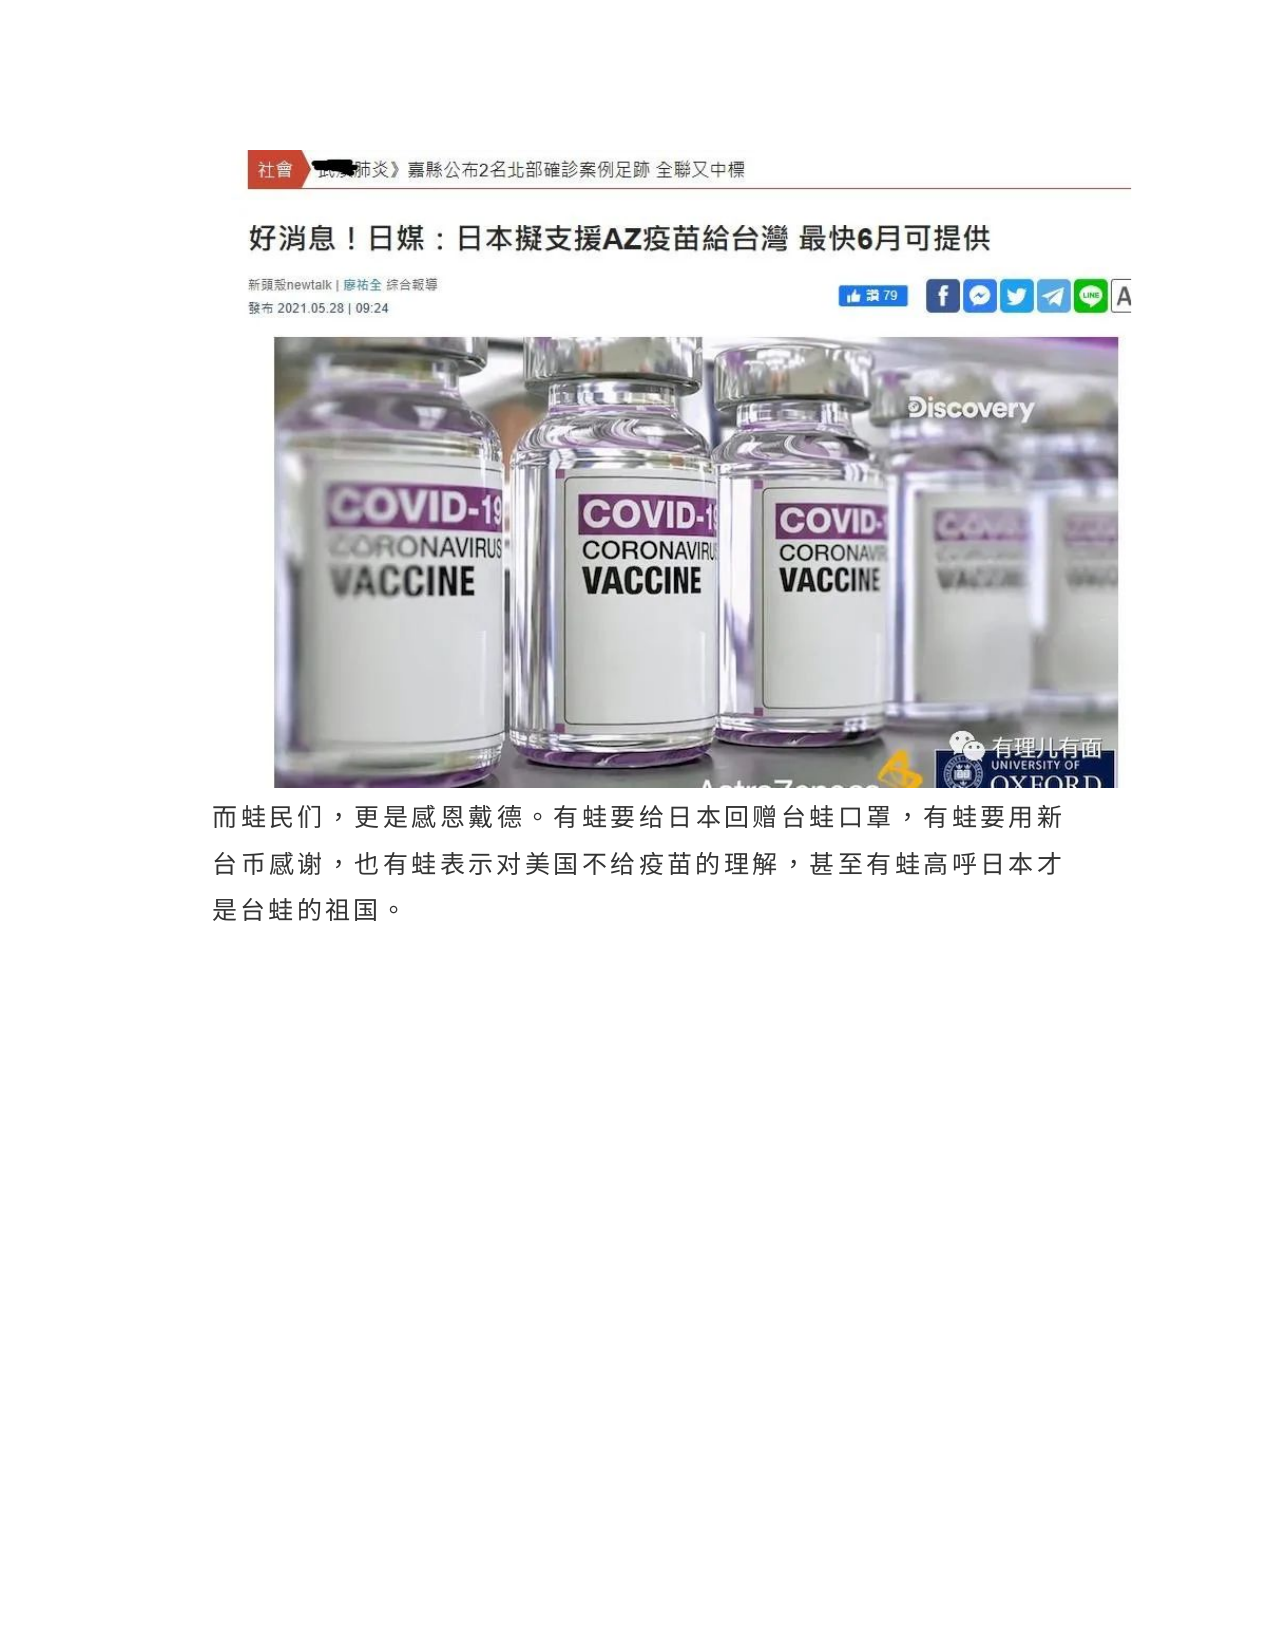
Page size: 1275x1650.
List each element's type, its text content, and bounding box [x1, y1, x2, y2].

picture [231, 150, 1132, 788]
text 而蛙民们，更是感恩戴德。有蛙要给日本回赠台蛙口罩，有蛙要用新台币感谢，也有蛙表示对美国不给疫苗的理解，甚至有蛙高呼日本才是台蛙的祖国。 [212, 788, 1062, 927]
